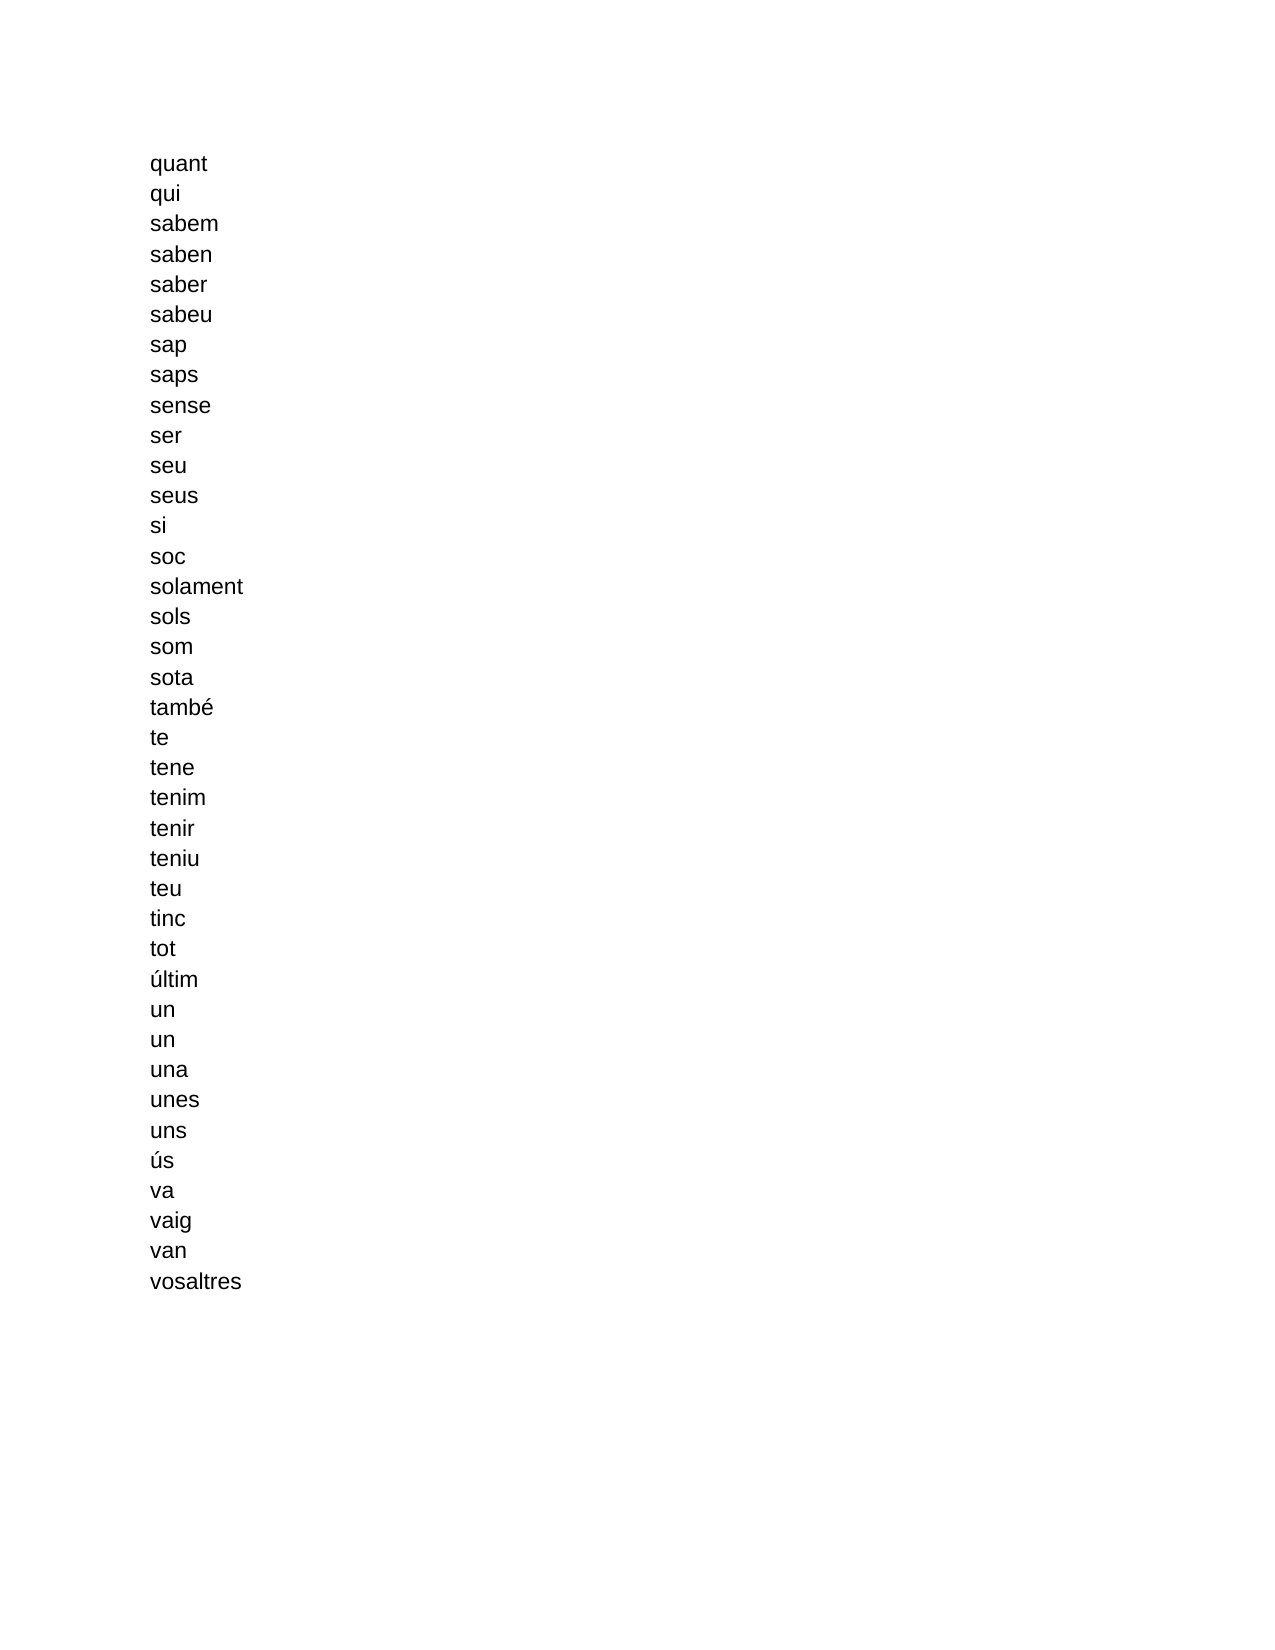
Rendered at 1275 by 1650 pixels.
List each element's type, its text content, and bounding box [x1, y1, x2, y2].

text també [150, 694, 1125, 720]
text sap [150, 331, 1125, 358]
text seus [150, 482, 1125, 509]
text solament [150, 573, 1125, 599]
text vosaltres [150, 1268, 1125, 1294]
text últim [150, 966, 1125, 992]
text saben [150, 241, 1125, 267]
text tene [150, 754, 1125, 781]
text ser [150, 422, 1125, 448]
text qui [150, 180, 1125, 207]
text te [150, 724, 1125, 750]
text uns [150, 1117, 1125, 1143]
text quant [150, 150, 1125, 176]
text va [150, 1177, 1125, 1203]
text ús [150, 1147, 1125, 1173]
text si [150, 512, 1125, 539]
text tenim [150, 784, 1125, 811]
text tenir [150, 814, 1125, 841]
text un [150, 996, 1125, 1022]
text teniu [150, 845, 1125, 871]
text teu [150, 875, 1125, 901]
text seu [150, 452, 1125, 478]
text sols [150, 603, 1125, 629]
text unes [150, 1086, 1125, 1113]
text una [150, 1056, 1125, 1083]
text tot [150, 935, 1125, 962]
text sota [150, 663, 1125, 690]
text un [150, 1026, 1125, 1052]
text vaig [150, 1207, 1125, 1234]
text van [150, 1237, 1125, 1264]
text saps [150, 361, 1125, 388]
text sense [150, 392, 1125, 418]
text soc [150, 543, 1125, 569]
text sabeu [150, 301, 1125, 327]
text tinc [150, 905, 1125, 932]
text sabem [150, 210, 1125, 237]
text som [150, 633, 1125, 660]
text saber [150, 271, 1125, 297]
